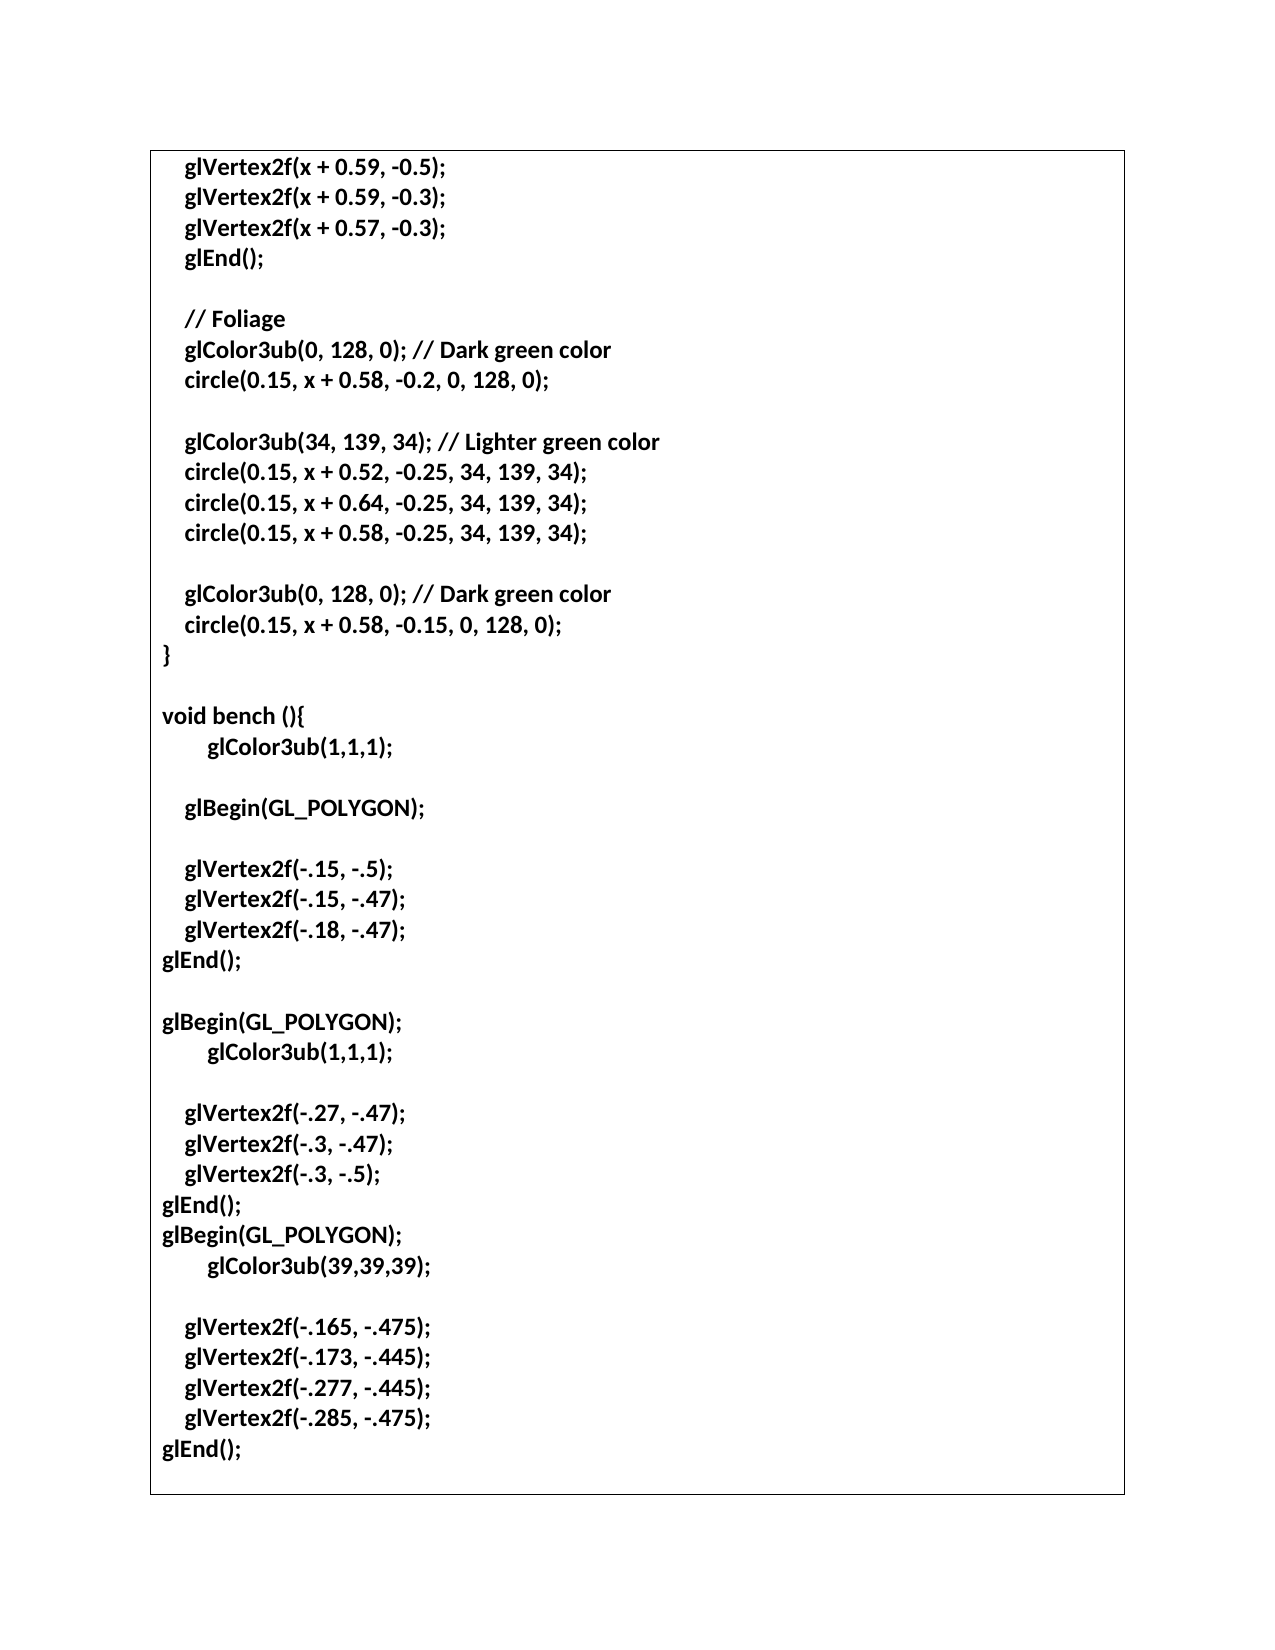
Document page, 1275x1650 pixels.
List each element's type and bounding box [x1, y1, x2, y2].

table_cell [151, 151, 1124, 1494]
